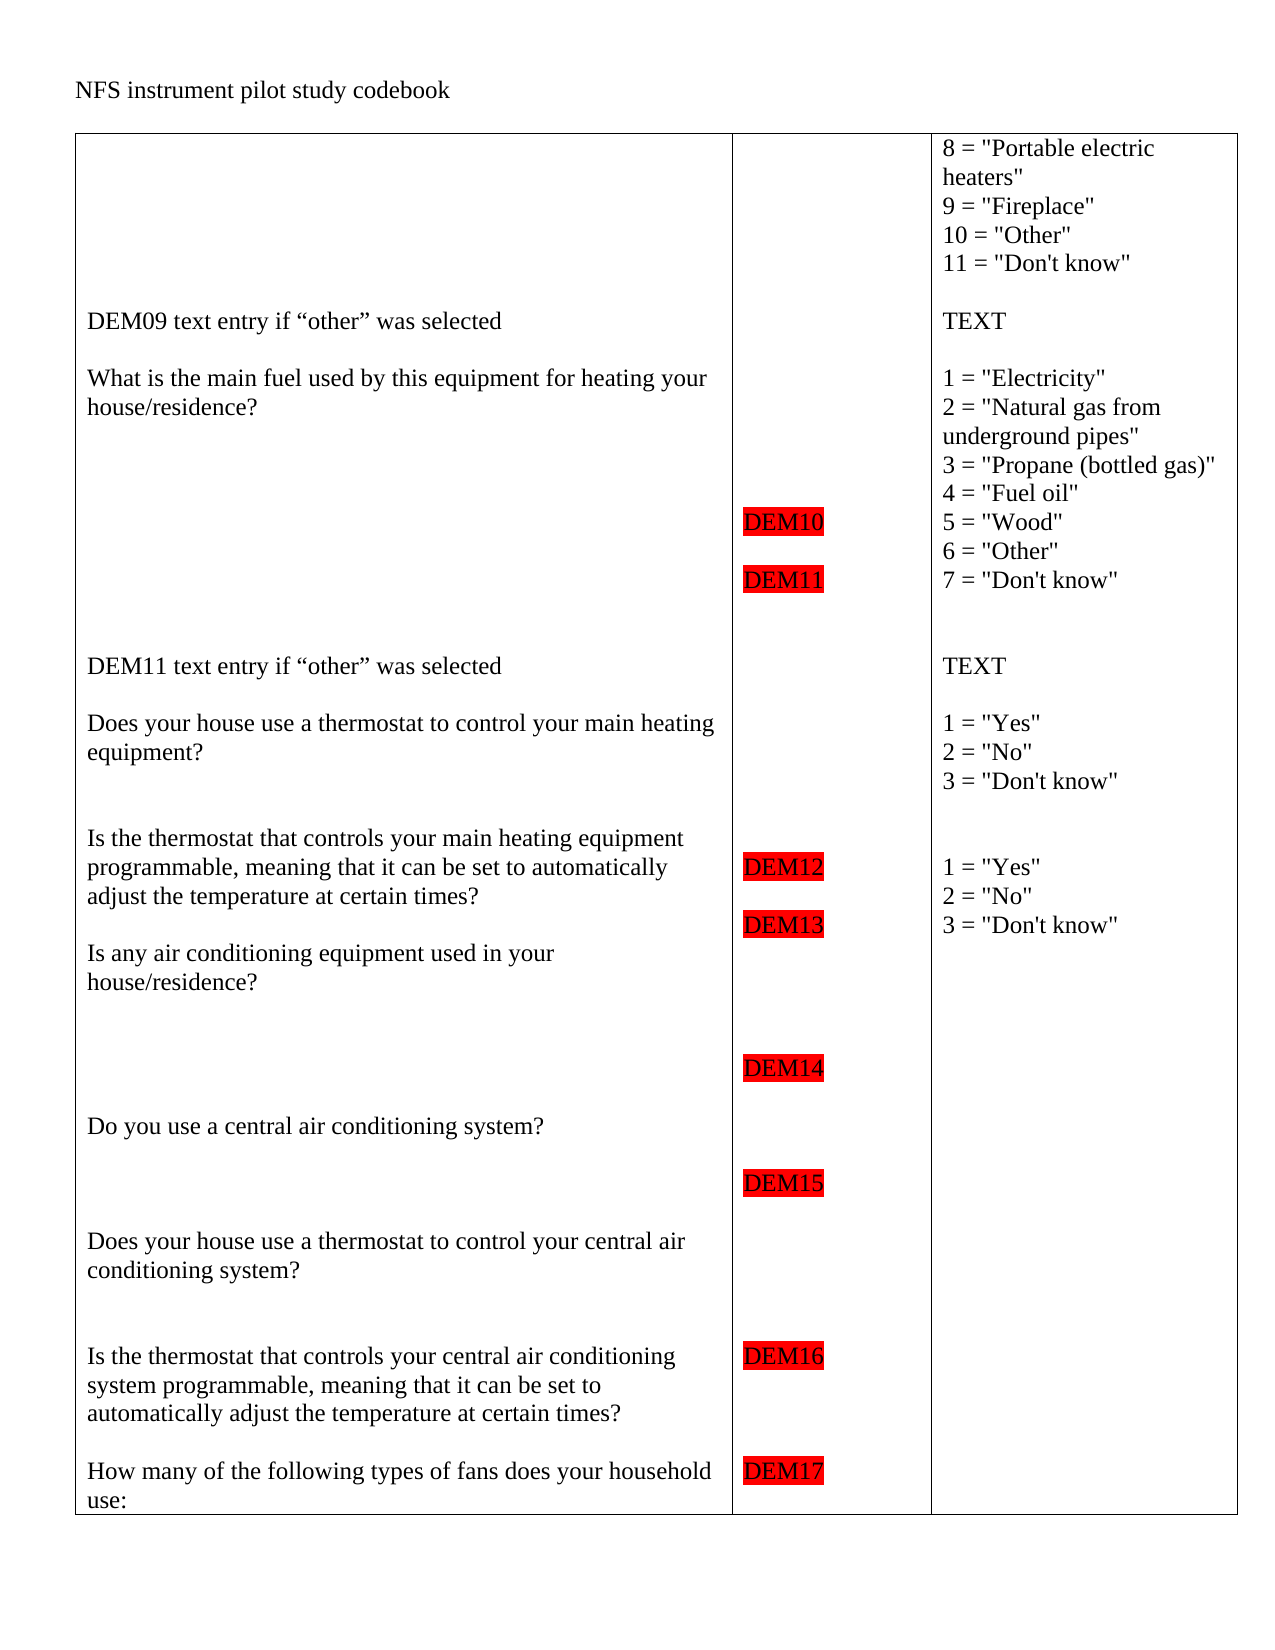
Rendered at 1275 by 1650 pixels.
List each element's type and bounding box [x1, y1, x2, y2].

table_cell [932, 134, 1237, 1513]
table_cell [733, 134, 931, 1513]
table_cell [76, 134, 732, 1513]
